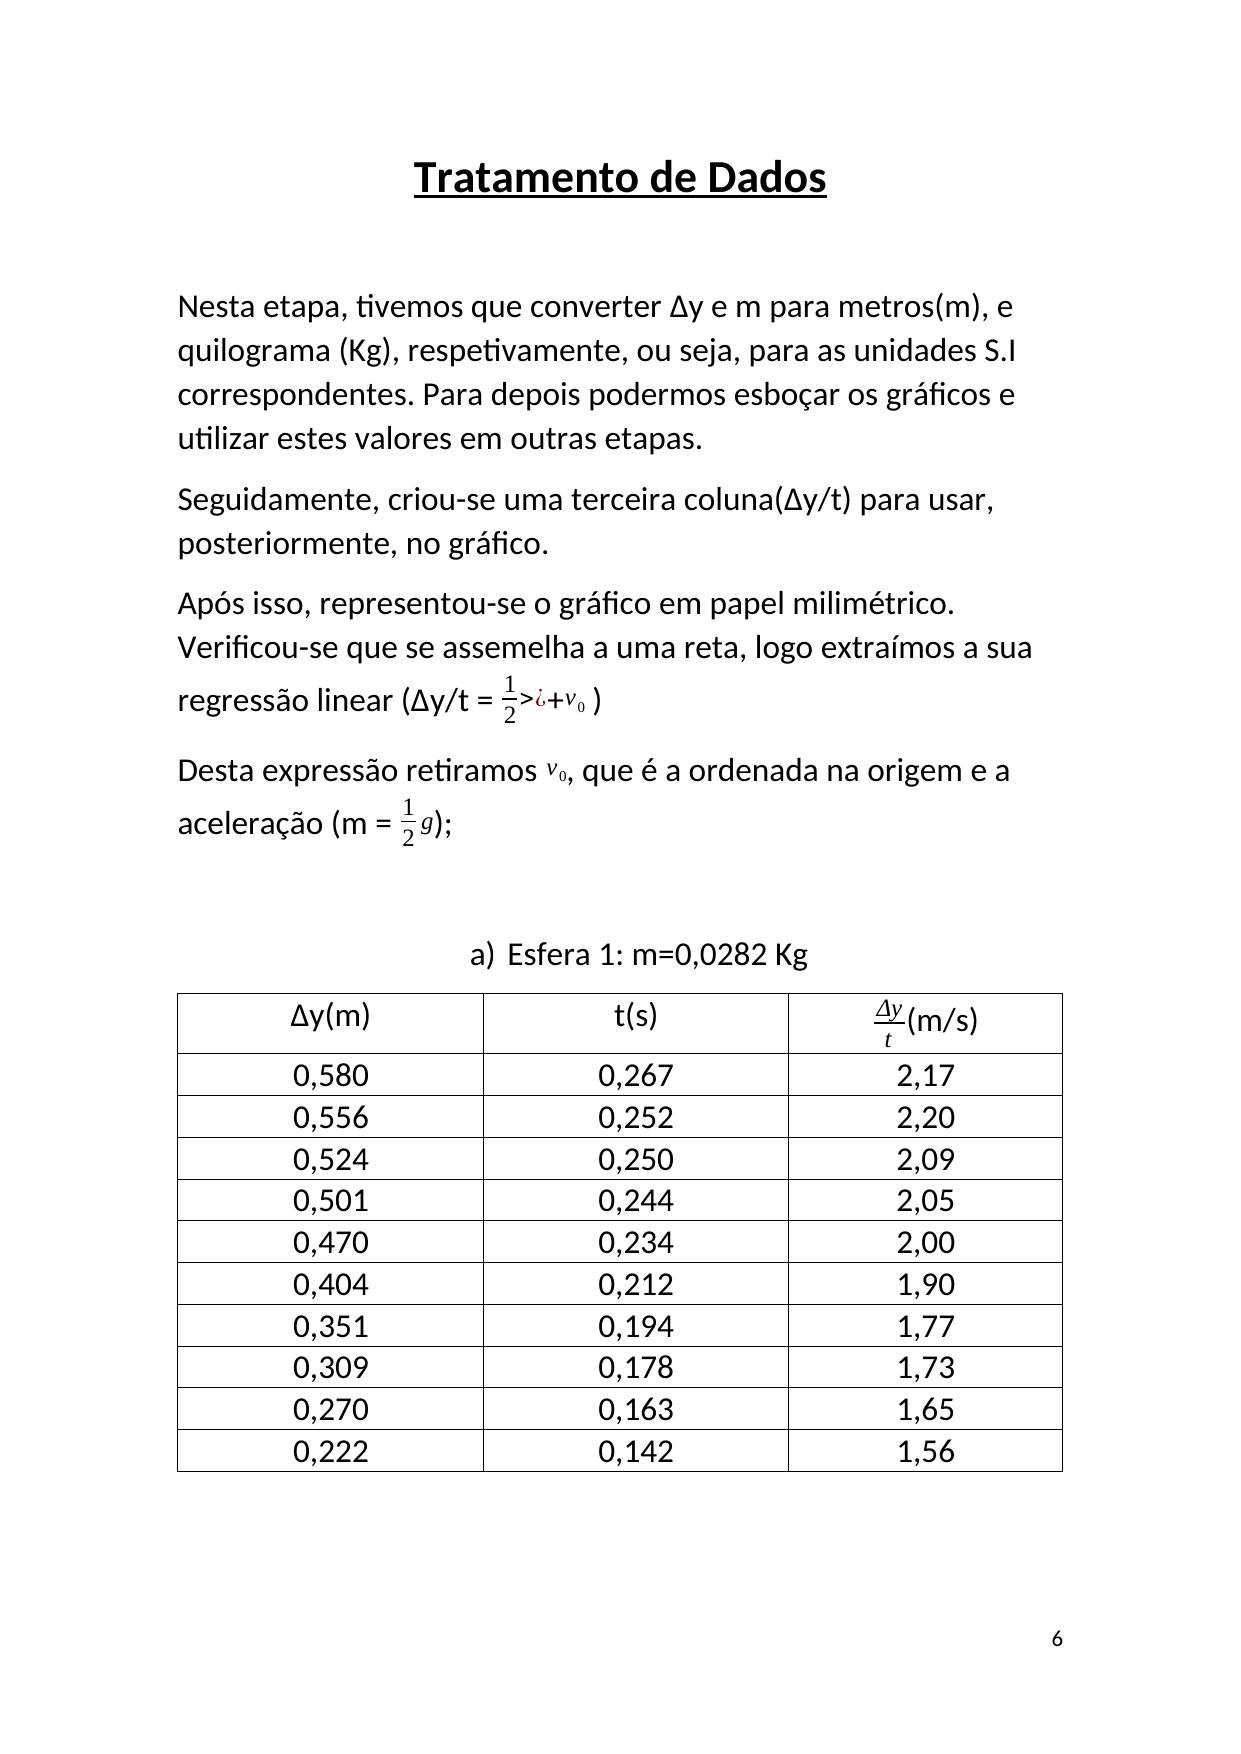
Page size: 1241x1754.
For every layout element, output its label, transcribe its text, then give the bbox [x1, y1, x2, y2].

table_cell 0,244 [484, 1180, 788, 1220]
table_cell 2,09 [789, 1138, 1062, 1178]
table_cell 2,05 [789, 1180, 1062, 1220]
text Tratamento de Dados [177, 148, 1063, 203]
table_cell 0,270 [178, 1388, 483, 1429]
table_cell 0,351 [178, 1305, 483, 1346]
table_cell 2,00 [789, 1221, 1062, 1262]
table_header Δy(m) [178, 994, 483, 1053]
text Desta expressão retiramos , que é a ordenada na origem e a aceleração (m = ); [177, 749, 1063, 852]
text Nesta etapa, tivemos que converter Δy e m para metros(m), e quilograma (Kg), respetivamente, ou seja, para as unidades S.I correspondentes. Para depois podermos esboçar os gráficos e utilizar estes valores em outras etapas. [177, 285, 1063, 458]
table_cell 0,222 [178, 1430, 483, 1471]
table_cell 1,77 [789, 1305, 1062, 1346]
table_cell 0,234 [484, 1221, 788, 1262]
table_header t(s) [484, 994, 788, 1053]
table_cell 0,252 [484, 1096, 788, 1137]
list Esfera 1: m=0,0282 Kg [215, 932, 1063, 973]
table_cell 1,65 [789, 1388, 1062, 1429]
table_cell 0,163 [484, 1388, 788, 1429]
table_cell 0,470 [178, 1221, 483, 1262]
table_cell 0,194 [484, 1305, 788, 1346]
table_cell 0,501 [178, 1180, 483, 1220]
table_cell 1,56 [789, 1430, 1062, 1471]
table_cell 0,250 [484, 1138, 788, 1178]
table_cell 1,90 [789, 1263, 1062, 1304]
table_cell 0,142 [484, 1430, 788, 1471]
table_cell 2,20 [789, 1096, 1062, 1137]
text Seguidamente, criou-se uma terceira coluna(Δy/t) para usar, posteriormente, no gráfico. [177, 478, 1063, 562]
table_cell 0,524 [178, 1138, 483, 1178]
table_cell 2,17 [789, 1054, 1062, 1095]
table_cell 0,212 [484, 1263, 788, 1304]
table_cell 0,178 [484, 1347, 788, 1387]
table_cell 0,556 [178, 1096, 483, 1137]
table_cell 0,404 [178, 1263, 483, 1304]
table_cell 0,309 [178, 1347, 483, 1387]
text Após isso, representou-se o gráfico em papel milimétrico. Verificou-se que se assemelha a uma reta, logo extraímos a sua regressão linear (Δy/t = + ) [177, 582, 1063, 729]
table_cell 0,267 [484, 1054, 788, 1095]
table_cell 1,73 [789, 1347, 1062, 1387]
table_cell 0,580 [178, 1054, 483, 1095]
table_header (m/s) [789, 994, 1062, 1053]
